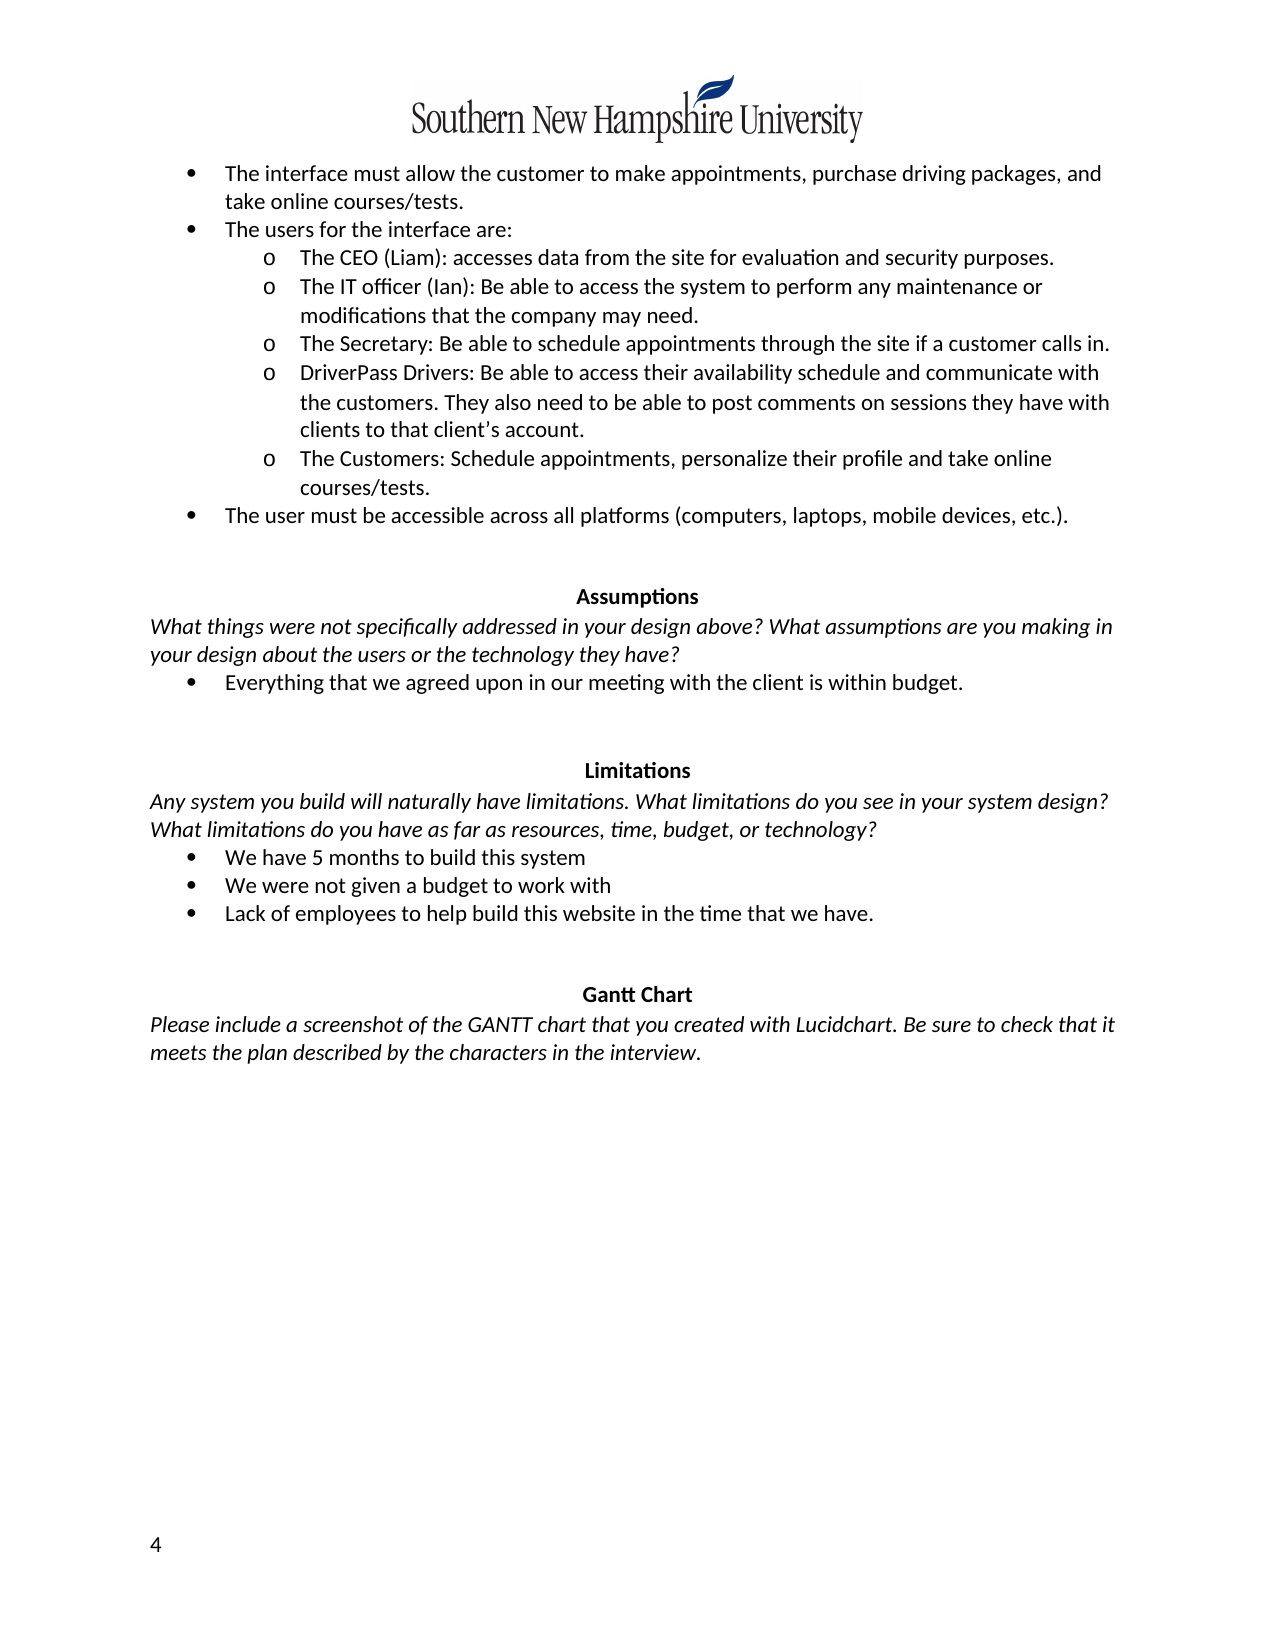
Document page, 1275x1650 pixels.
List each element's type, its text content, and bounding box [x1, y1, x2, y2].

list We have 5 months to build this system [187, 843, 1125, 871]
list The CEO (Liam): accesses data from the site for evaluation and security purposes. [262, 243, 1125, 272]
text Please include a screenshot of the GANTT chart that you created with Lucidchart. Be sure to check that it meets the plan described by the characters in the interview. [150, 1010, 1125, 1066]
text Any system you build will naturally have limitations. What limitations do you see in your system design? What limitations do you have as far as resources, time, budget, or technology? [150, 787, 1125, 843]
list The Secretary: Be able to schedule appointments through the site if a customer calls in. [262, 329, 1125, 358]
text What things were not specifically addressed in your design above? What assumptions are you making in your design about the users or the technology they have? [150, 612, 1125, 668]
subtitle Limitations [150, 757, 1125, 784]
subtitle Gantt Chart [150, 980, 1125, 1008]
list DriverPass Drivers: Be able to access their availability schedule and communicate with the customers. They also need to be able to post comments on sessions they have with clients to that client’s account. [262, 358, 1125, 444]
list The IT officer (Ian): Be able to access the system to perform any maintenance or modifications that the company may need. [262, 272, 1125, 329]
picture [412, 75, 863, 143]
list Lack of employees to help build this website in the time that we have. [187, 899, 1125, 927]
list We were not given a budget to work with [187, 871, 1125, 899]
subtitle Assumptions [150, 582, 1125, 610]
list The user must be accessible across all platforms (computers, laptops, mobile devices, etc.). [187, 501, 1125, 529]
list The interface must allow the customer to make appointments, purchase driving packages, and take online courses/tests. [187, 159, 1125, 215]
list The Customers: Schedule appointments, personalize their profile and take online courses/tests. [262, 444, 1125, 501]
list Everything that we agreed upon in our meeting with the client is within budget. [187, 668, 1125, 696]
list The users for the interface are: [187, 215, 1125, 243]
